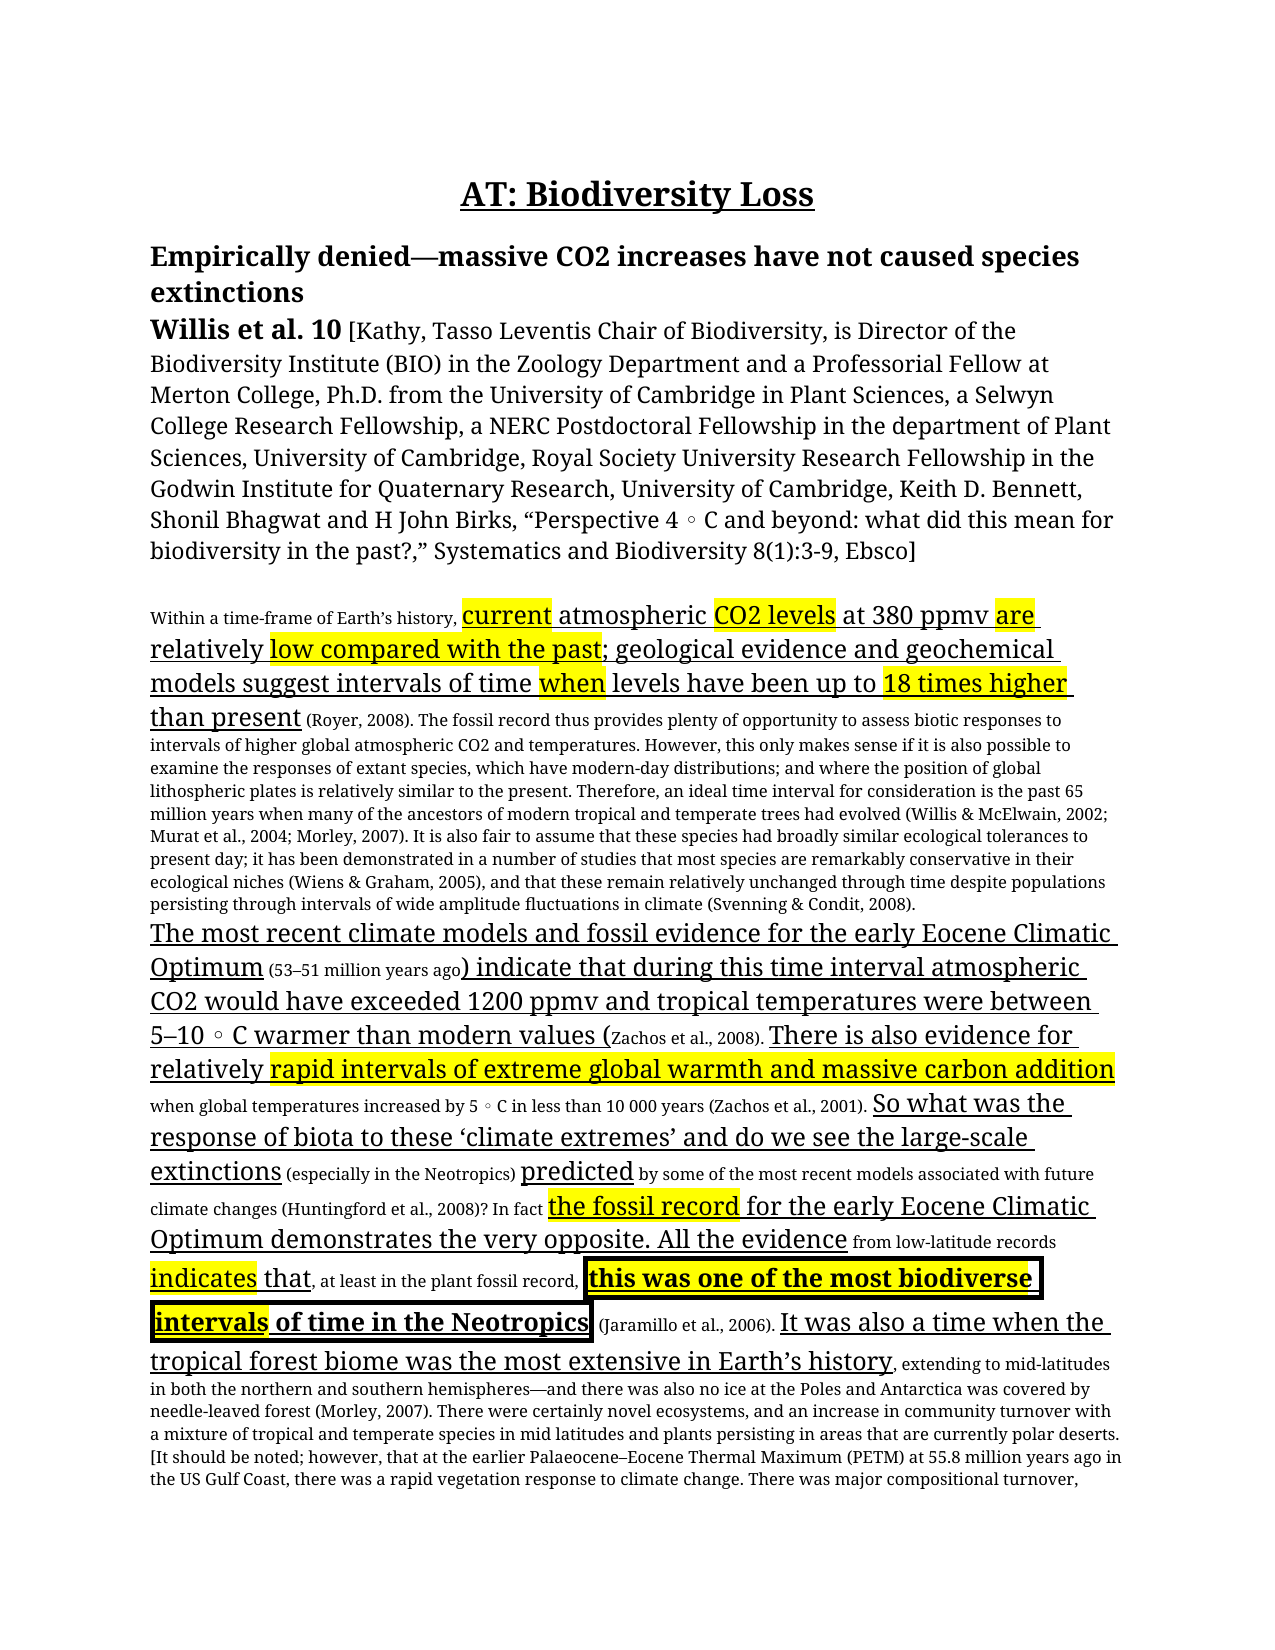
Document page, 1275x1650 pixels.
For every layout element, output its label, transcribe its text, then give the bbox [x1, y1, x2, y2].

text Within a time-frame of Earth’s history, current atmospheric CO2 levels at 380 ppmv are relatively low compared with the past; geological evidence and geochemical models suggest intervals of time when levels have been up to 18 times higher than present (Royer, 2008). The fossil record thus provides plenty of opportunity to assess biotic responses to intervals of higher global atmospheric CO2 and temperatures. However, this only makes sense if it is also possible to examine the responses of extant species, which have modern-day distributions; and where the position of global lithospheric plates is relatively similar to the present. Therefore, an ideal time interval for consideration is the past 65 million years when many of the ancestors of modern tropical and temperate trees had evolved (Willis & McElwain, 2002; Murat et al., 2004; Morley, 2007). It is also fair to assume that these species had broadly similar ecological tolerances to present day; it has been demonstrated in a number of studies that most species are remarkably conservative in their ecological niches (Wiens & Graham, 2005), and that these remain relatively unchanged through time despite populations persisting through intervals of wide amplitude ﬂuctuations in climate (Svenning & Condit, 2008). [150, 598, 1125, 916]
text Willis et al. 10 [Kathy, Tasso Leventis Chair of Biodiversity, is Director of the Biodiversity Institute (BIO) in the Zoology Department and a Professorial Fellow at Merton College, Ph.D. from the University of Cambridge in Plant Sciences, a Selwyn College Research Fellowship, a NERC Postdoctoral Fellowship in the department of Plant Sciences, University of Cambridge, Royal Society University Research Fellowship in the Godwin Institute for Quaternary Research, University of Cambridge, Keith D. Bennett, Shonil Bhagwat and H John Birks, “Perspective 4 ◦ C and beyond: what did this mean for biodiversity in the past?,” Systematics and Biodiversity 8(1):3-9, Ebsco] [150, 311, 1125, 566]
subtitle AT: Biodiversity Loss [150, 171, 1125, 216]
subtitle Empirically denied—massive CO2 increases have not caused species extinctions [150, 237, 1125, 311]
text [150, 916, 1125, 1491]
